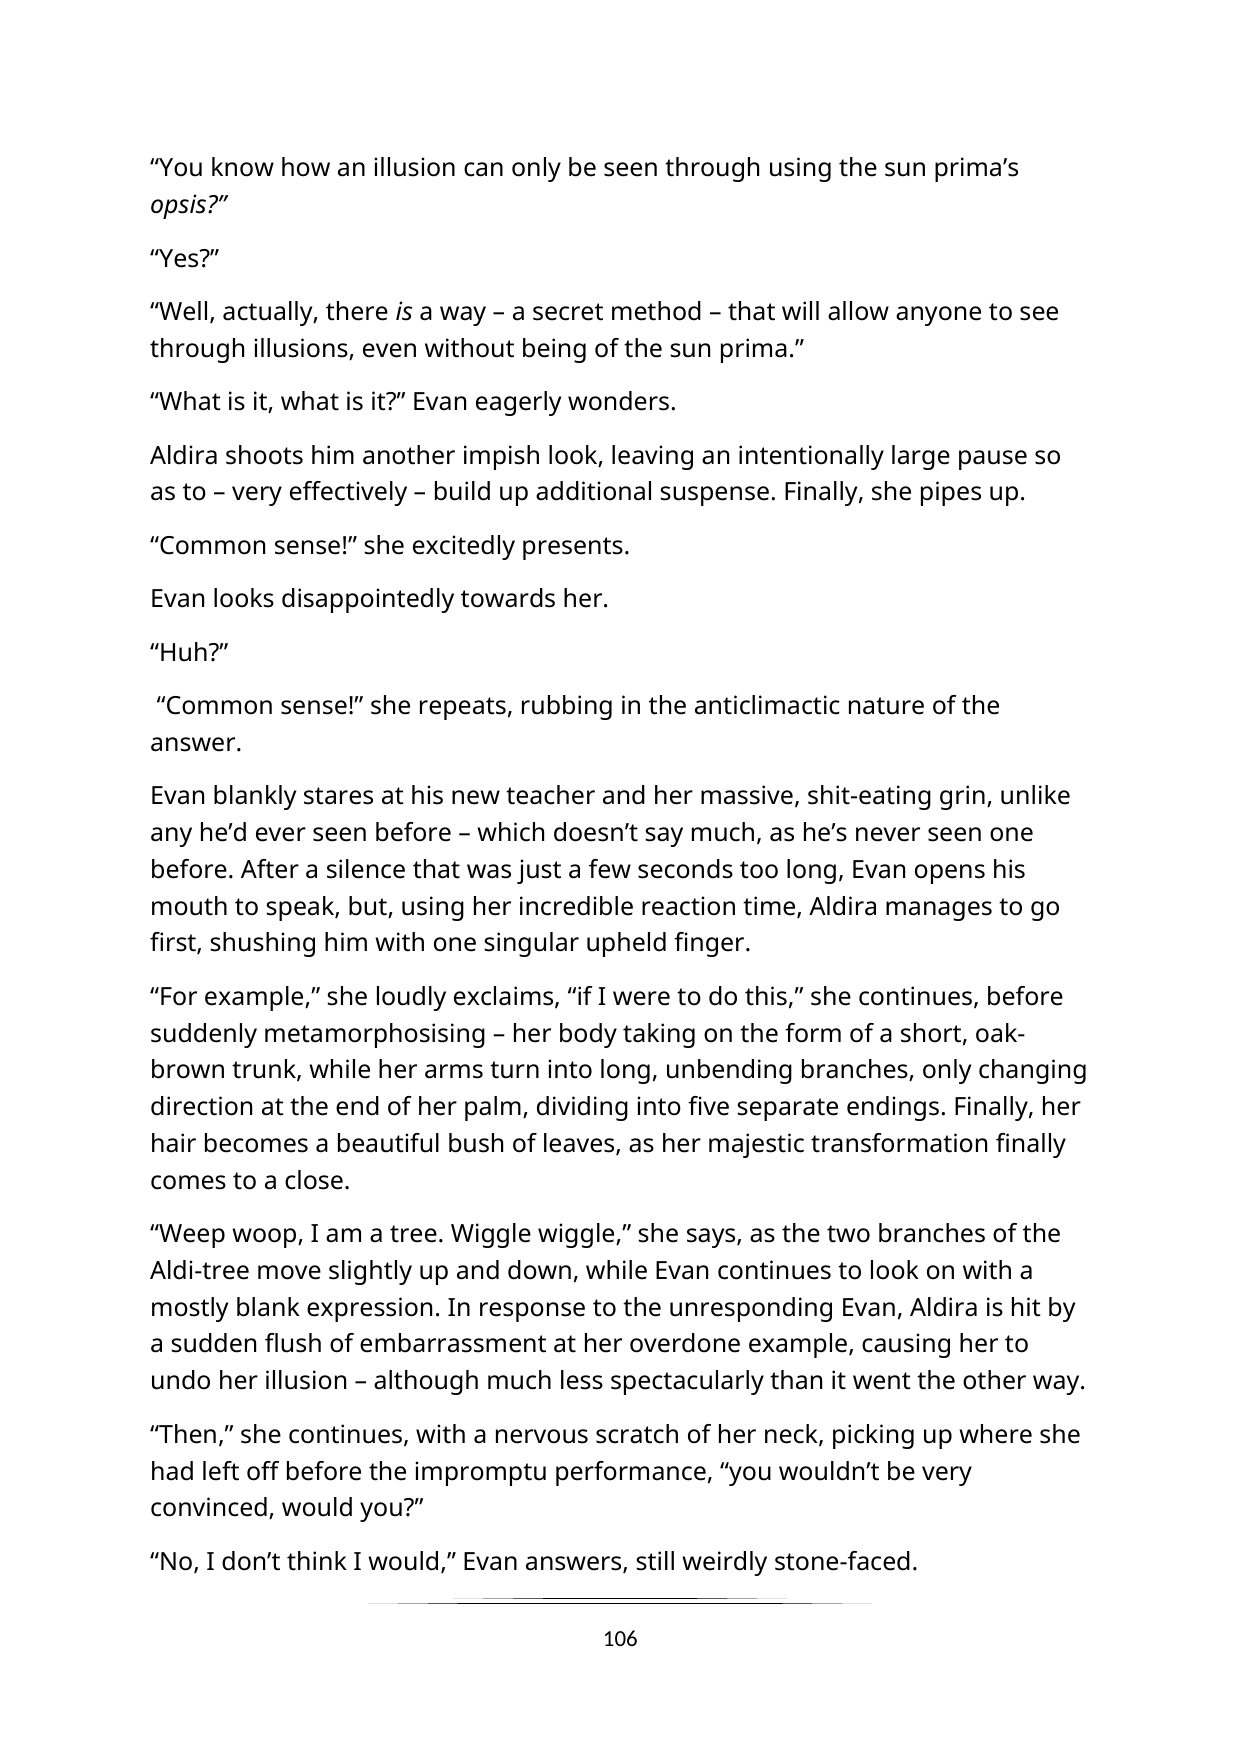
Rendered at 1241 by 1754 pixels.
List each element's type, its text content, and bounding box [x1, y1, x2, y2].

text “Well, actually, there is a way – a secret method – that will allow anyone to see through illusions, even without being of the sun prima.” [150, 294, 1090, 364]
text “You know how an illusion can only be seen through using the sun prima’s opsis?” [150, 150, 1090, 221]
text “Huh?” [150, 634, 1090, 668]
text “Common sense!” she excitedly presents. [150, 527, 1090, 562]
text “Weep woop, I am a tree. Wiggle wiggle,” she says, as the two branches of the Aldi-tree move slightly up and down, while Evan continues to look on with a mostly blank expression. In response to the unresponding Evan, Aldira is hit by a sudden flush of embarrassment at her overdone example, causing her to undo her illusion – although much less spectacularly than it went the other way. [150, 1216, 1090, 1397]
text “No, I don’t think I would,” Evan answers, still weirdly stone-faced. [150, 1543, 1090, 1577]
text Evan looks disappointedly towards her. [150, 581, 1090, 615]
text “For example,” she loudly exclaims, “if I were to do this,” she continues, before suddenly metamorphosising – her body taking on the form of a short, oak-brown trunk, while her arms turn into long, unbending branches, only changing direction at the end of her palm, dividing into five separate endings. Finally, her hair becomes a beautiful bush of leaves, as her majestic transformation finally comes to a close. [150, 978, 1090, 1196]
text “Common sense!” she repeats, rubbing in the anticlimactic nature of the answer. [150, 688, 1090, 759]
text “What is it, what is it?” Evan eagerly wonders. [150, 384, 1090, 418]
text “Yes?” [150, 240, 1090, 274]
text Aldira shoots him another impish look, leaving an intentionally large pause so as to – very effectively – build up additional suspense. Finally, she pipes up. [150, 437, 1090, 508]
text Evan blankly stares at his new teacher and her massive, shit-eating grin, unlike any he’d ever seen before – which doesn’t say much, as he’s never seen one before. After a silence that was just a few seconds too long, Evan opens his mouth to speak, but, using her incredible reaction time, Aldira manages to go first, shushing him with one singular upheld finger. [150, 778, 1090, 959]
text “Then,” she continues, with a nervous scratch of her neck, picking up where she had left off before the impromptu performance, “you wouldn’t be very convinced, would you?” [150, 1416, 1090, 1524]
